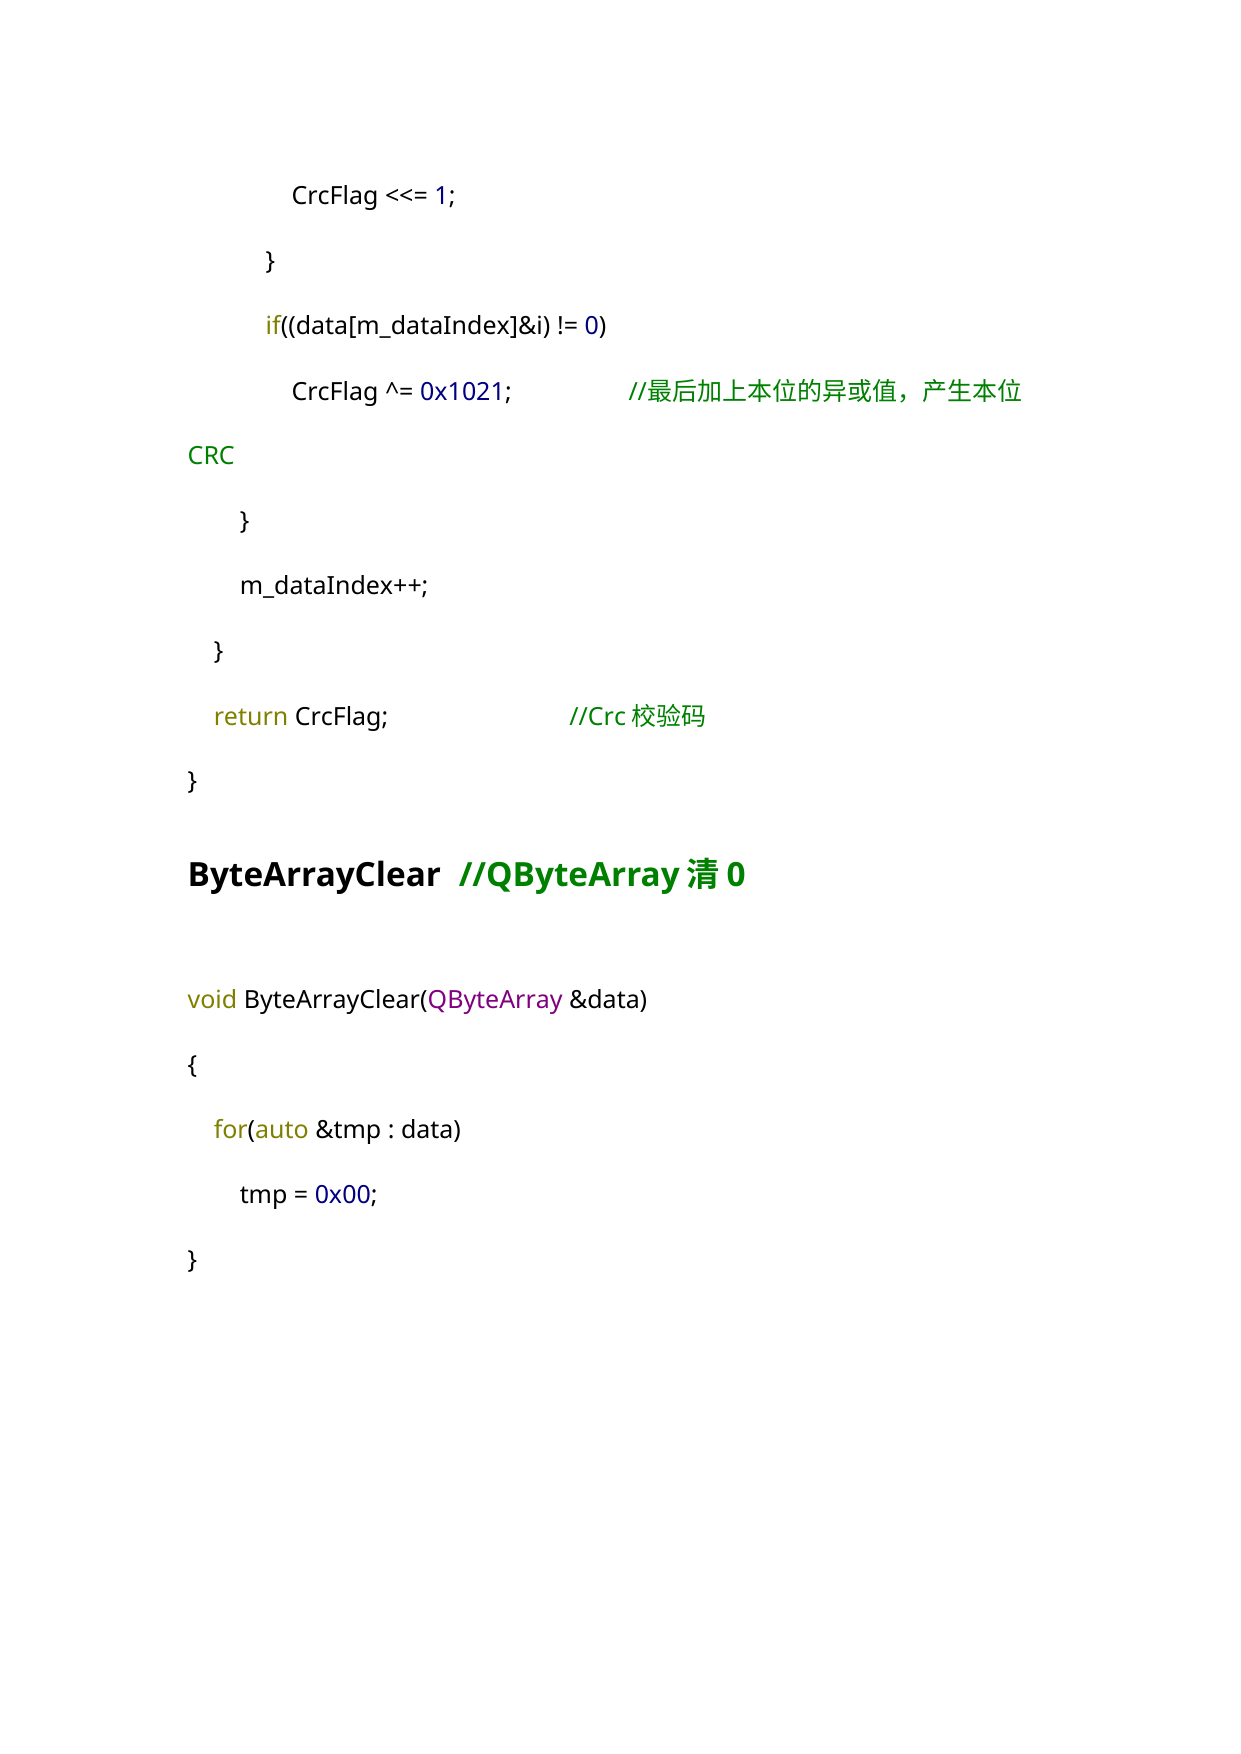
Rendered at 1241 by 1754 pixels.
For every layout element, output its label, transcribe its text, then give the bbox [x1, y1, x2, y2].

subtitle ByteArrayClear //QByteArray清0 [187, 839, 1053, 904]
text CrcFlag ^= 0x1021; //最后加上本位的异或值，产生本位CRC [187, 357, 1053, 487]
text } [187, 747, 1053, 812]
text } [187, 227, 1053, 292]
text } [187, 617, 1053, 682]
text return CrcFlag; //Crc校验码 [187, 682, 1053, 747]
text CrcFlag <<= 1; [187, 162, 1053, 227]
text for(auto &tmp : data) [187, 1096, 1053, 1161]
text m_dataIndex++; [187, 552, 1053, 617]
text } [187, 1226, 1053, 1291]
text } [187, 487, 1053, 552]
text tmp = 0x00; [187, 1161, 1053, 1226]
text if((data[m_dataIndex]&i) != 0) [187, 292, 1053, 357]
text void ByteArrayClear(QByteArray &data) [187, 966, 1053, 1031]
text { [187, 1031, 1053, 1096]
